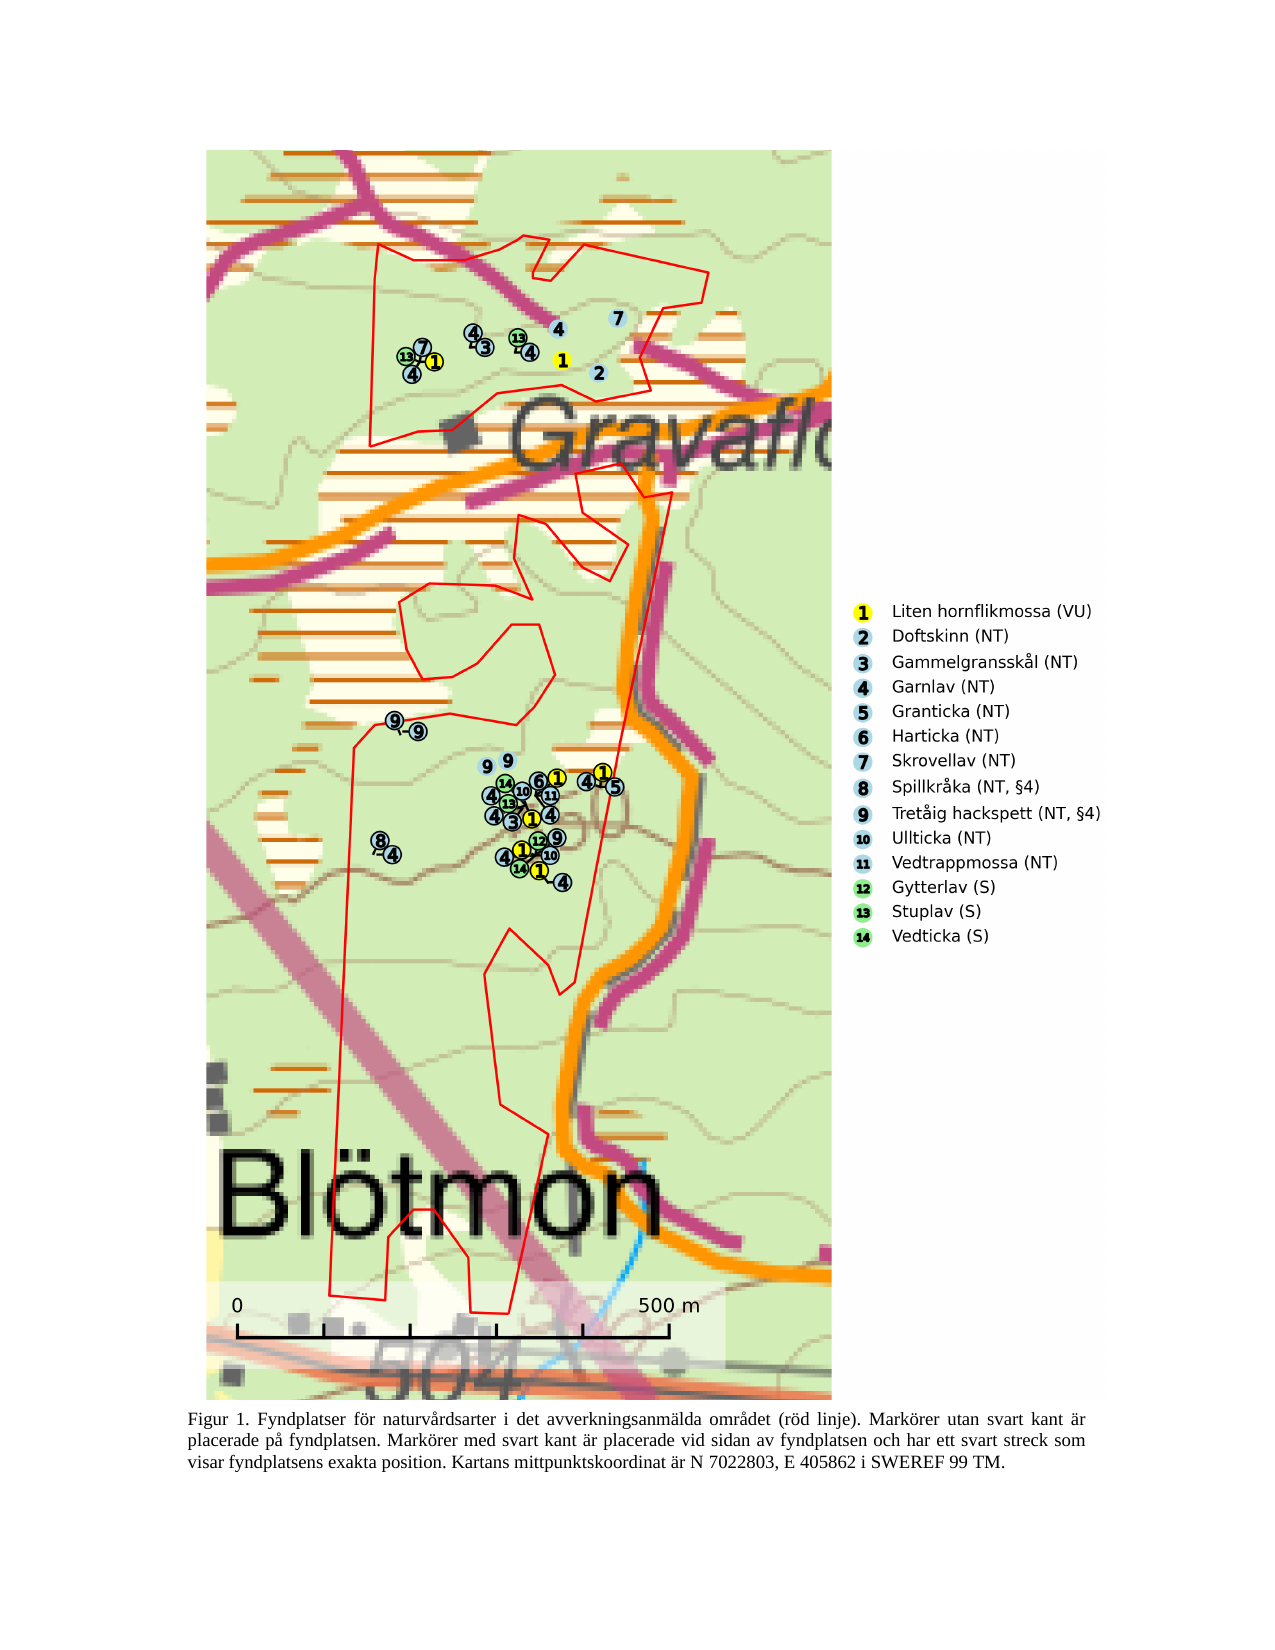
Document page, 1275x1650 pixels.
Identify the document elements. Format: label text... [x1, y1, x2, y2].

picture [206, 150, 1107, 1400]
